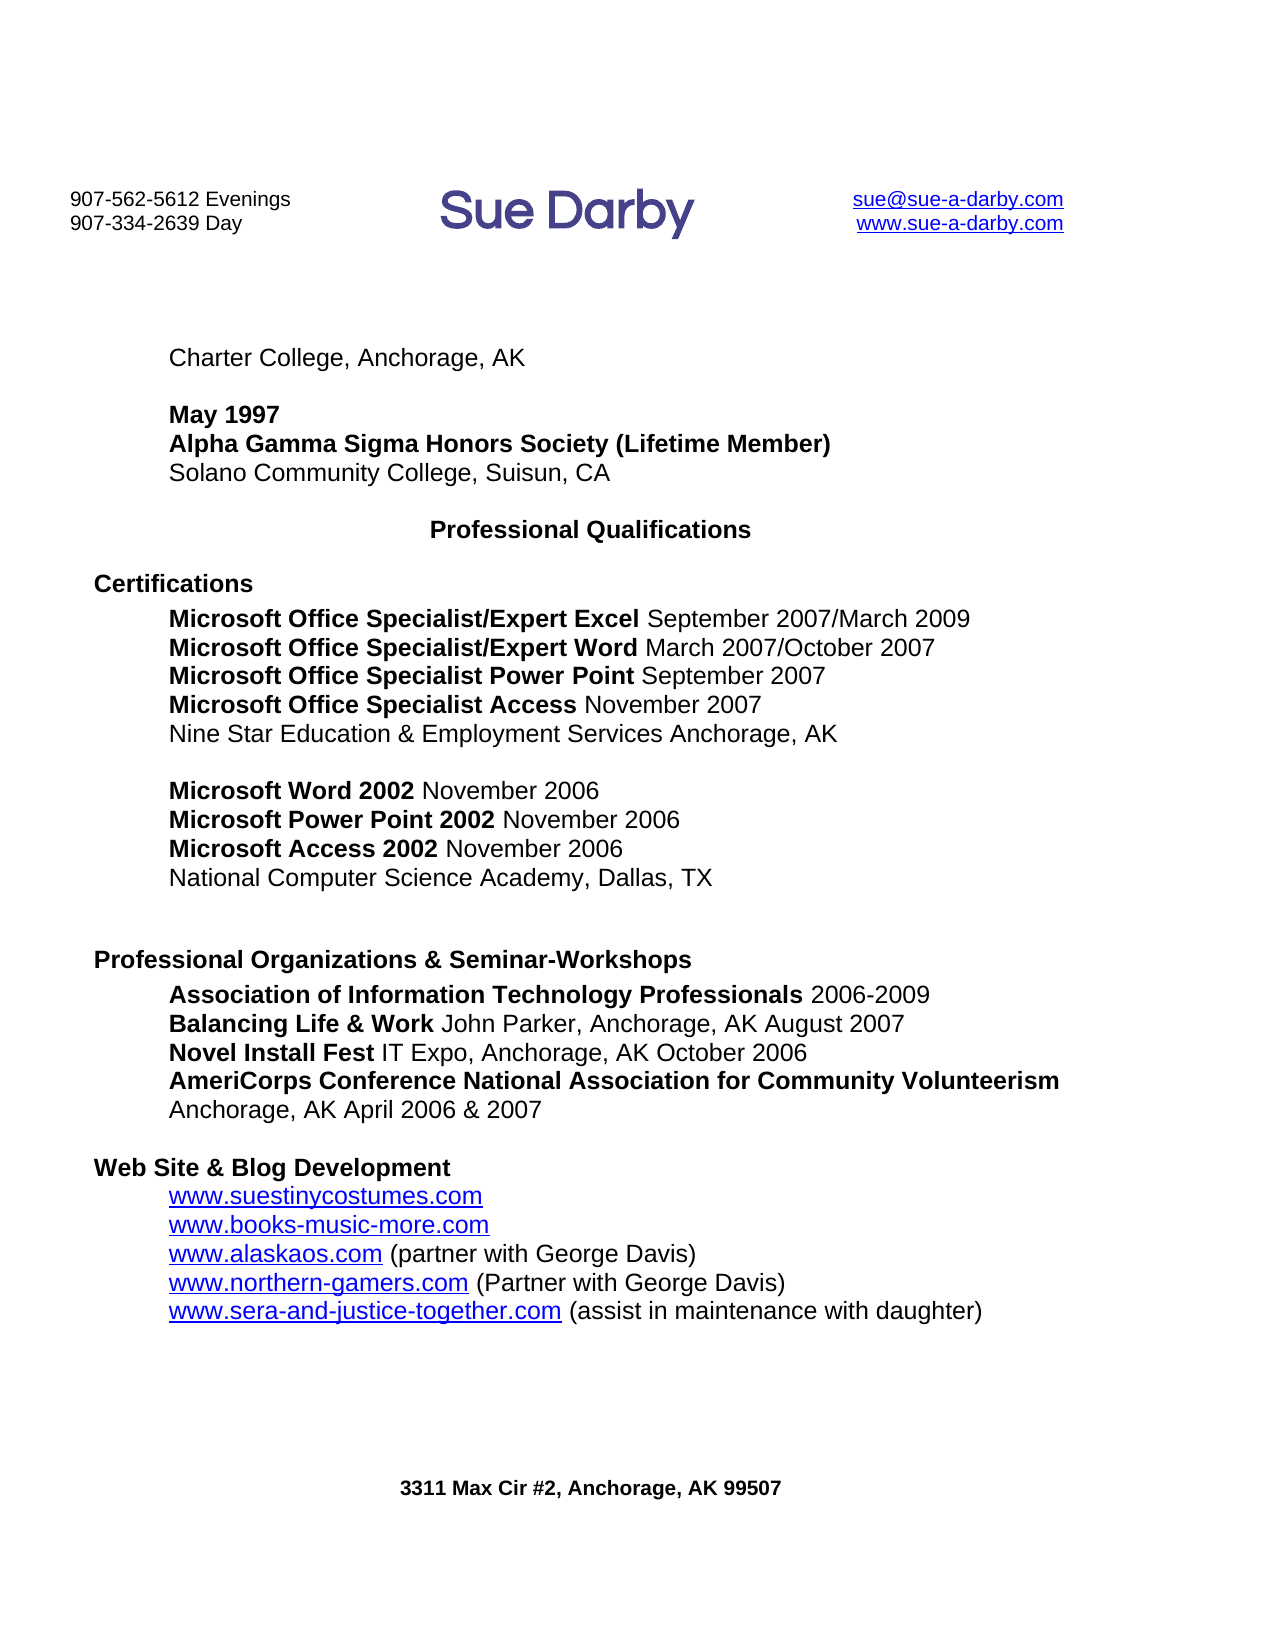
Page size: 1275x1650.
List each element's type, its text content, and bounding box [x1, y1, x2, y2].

text www.alaskaos.com (partner with George Davis) [169, 1239, 1087, 1268]
text www.northern-gamers.com (Partner with George Davis) [169, 1268, 1087, 1296]
subtitle Certifications [94, 569, 1087, 598]
text www.suestinycostumes.com [169, 1181, 1087, 1210]
subtitle Professional Organizations & Seminar-Workshops [94, 945, 1087, 974]
text Microsoft Word 2002 November 2006 [169, 776, 1087, 805]
text National Computer Science Academy, Dallas, TX [169, 863, 1087, 891]
text www.books-music-more.com [169, 1210, 1087, 1239]
text Charter College, Anchorage, AK [169, 343, 1087, 371]
text Professional Qualifications [94, 515, 1087, 544]
text www.sera-and-justice-together.com (assist in maintenance with daughter) [169, 1296, 1087, 1325]
text Microsoft Office Specialist Access November 2007 [169, 690, 1087, 719]
text Microsoft Power Point 2002 November 2006 [169, 805, 1087, 834]
text Novel Install Fest IT Expo, Anchorage, AK October 2006 [169, 1038, 1087, 1066]
text May 1997 [169, 400, 1087, 429]
text Solano Community College, Suisun, CA [169, 458, 1087, 486]
text Association of Information Technology Professionals 2006-2009 [169, 980, 1087, 1009]
text Nine Star Education & Employment Services Anchorage, AK [169, 719, 1087, 748]
text Microsoft Access 2002 November 2006 [169, 834, 1087, 863]
text Microsoft Office Specialist/Expert Word March 2007/October 2007 [169, 633, 1087, 661]
text Balancing Life & Work John Parker, Anchorage, AK August 2007 [169, 1009, 1087, 1038]
text Web Site & Blog Development [94, 1153, 1087, 1181]
text AmeriCorps Conference National Association for Community Volunteerism Anchorage, AK April 2006 & 2007 [169, 1066, 1087, 1124]
text Alpha Gamma Sigma Honors Society (Lifetime Member) [169, 429, 1087, 458]
text Microsoft Office Specialist Power Point September 2007 [169, 661, 1087, 690]
text Microsoft Office Specialist/Expert Excel September 2007/March 2009 [169, 604, 1087, 633]
